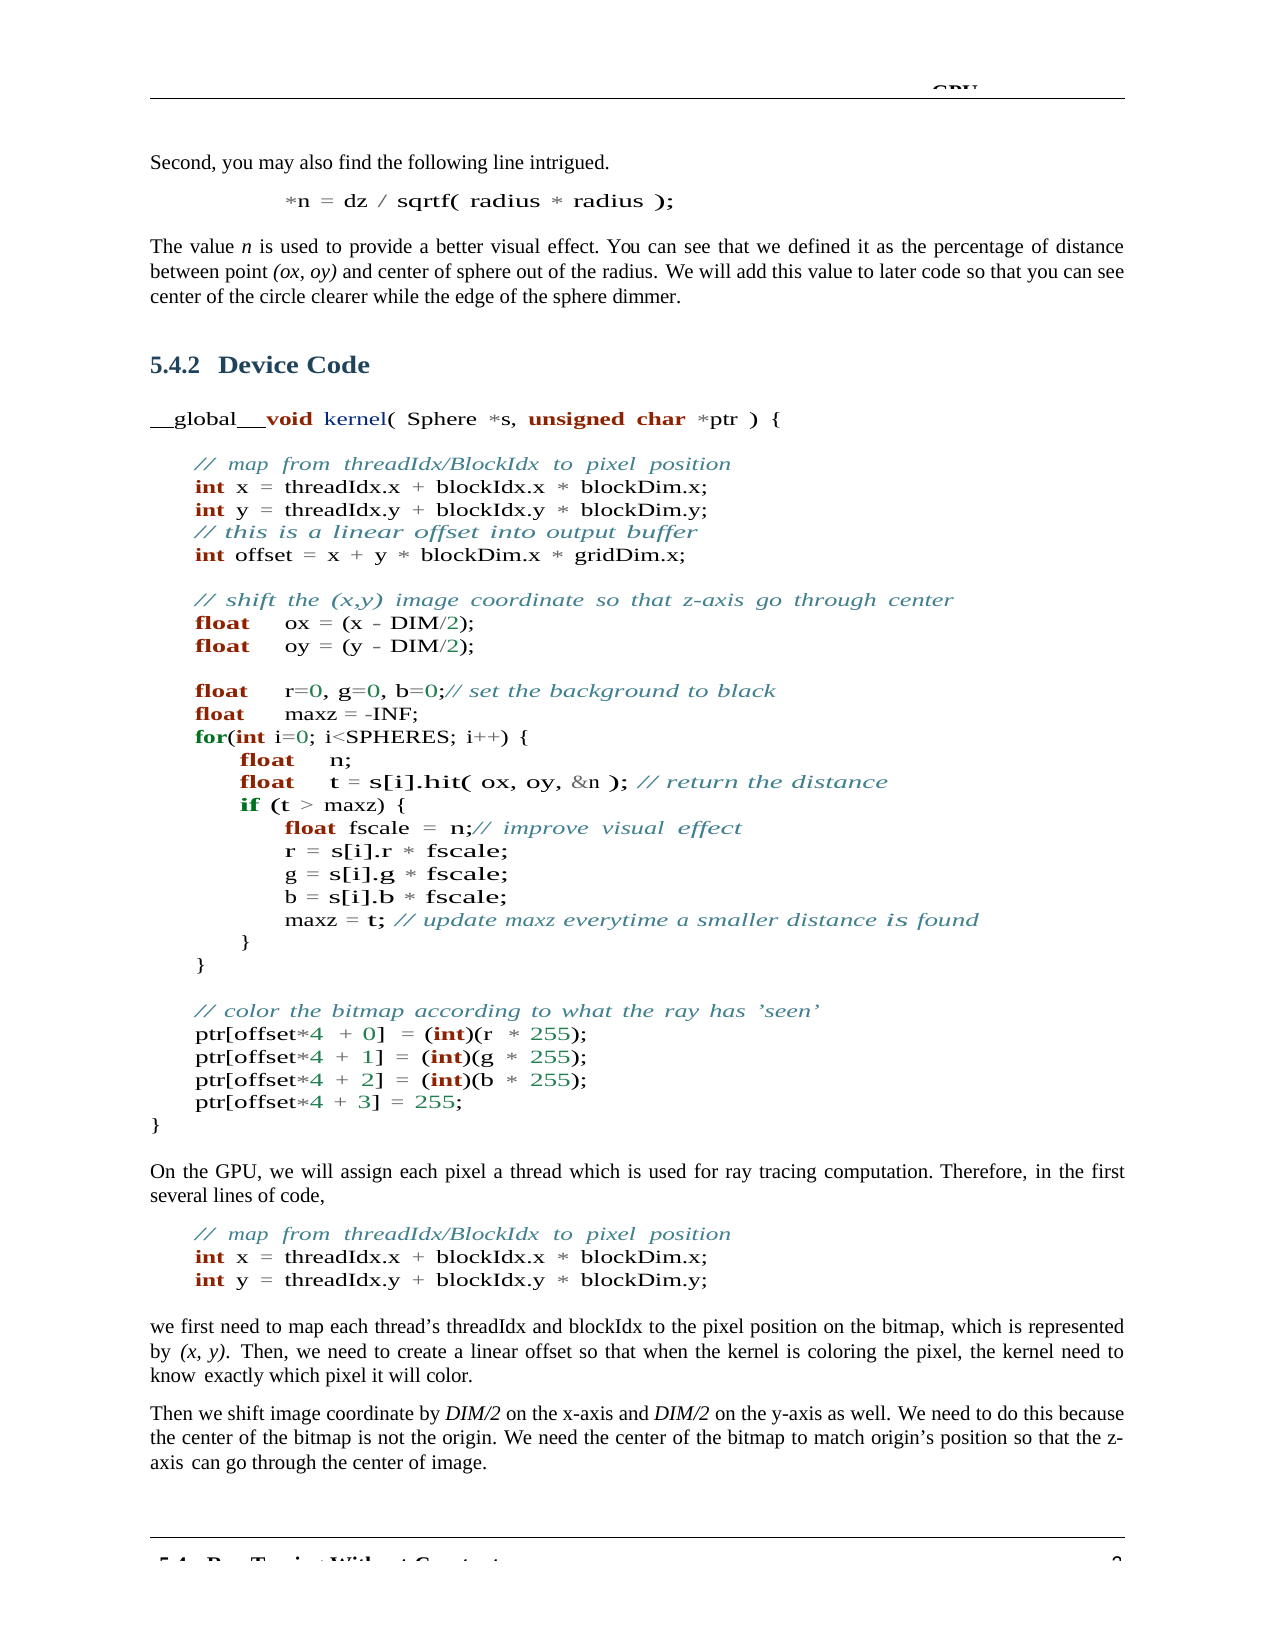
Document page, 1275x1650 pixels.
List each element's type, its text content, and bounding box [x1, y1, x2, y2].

text for(int i=0; i<SPHERES; i++) { [195, 726, 1137, 747]
text // shift the (x,y) image coordinate so that z-axis go through center [195, 589, 1137, 610]
text // map from threadIdx/BlockIdx to pixel position int x = threadIdx.x + blockIdx.x * blockDim.x; int y = threadIdx.y + blockIdx.y * blockDim.y; [195, 452, 735, 521]
text float ox = (x - DIM/2); [195, 612, 1137, 633]
text float n; [239, 749, 1137, 770]
text Second, you may also find the following line intrigued. [150, 150, 1137, 174]
text ptr[offset*4 + 0] = (int)(r * 255); ptr[offset*4 + 1] = (int)(g * 255); ptr[offset*4 + 2] = (int)(b * 255); ptr[offset*4 + 3] = 255; [195, 1022, 587, 1113]
text float fscale = n;// improve visual effect [284, 817, 1137, 839]
text } [150, 1114, 1137, 1136]
text } [239, 931, 1137, 953]
text float t = s[i].hit( ox, oy, &n ); // return the distance [239, 771, 1137, 793]
text // this is a linear offset into output buffer [195, 521, 1137, 543]
text if (t > maxz) { [239, 794, 1137, 816]
text // color the bitmap according to what the ray has ’seen’ [195, 1000, 1137, 1021]
text float oy = (y - DIM/2); [195, 634, 1137, 656]
text On the GPU, we will assign each pixel a thread which is used for ray tracing computation. Therefore, in the first several lines of code, [150, 1159, 1125, 1207]
text float maxz = -INF; [195, 703, 1137, 724]
text we first need to map each thread’s threadIdx and blockIdx to the pixel position on the bitmap, which is represented by (x, y). Then, we need to create a linear offset so that when the kernel is coloring the pixel, the kernel need to know exactly which pixel it will color. [150, 1314, 1125, 1387]
text The value n is used to provide a better visual effect. You can see that we defined it as the percentage of distance between point (ox, oy) and center of sphere out of the radius. We will add this value to later code so that you can see center of the circle clearer while the edge of the sphere dimmer. [150, 234, 1125, 308]
text Then we shift image coordinate by DIM/2 on the x-axis and DIM/2 on the y-axis as well. We need to do this because the center of the bitmap is not the origin. We need the center of the bitmap to match origin’s position so that the z-axis can go through the center of image. [150, 1401, 1125, 1474]
text r = s[i].r * fscale; g = s[i].g * fscale; b = s[i].b * fscale; [284, 839, 509, 908]
text *n = dz / sqrtf( radius * radius ); [284, 190, 1137, 214]
text int offset = x + y * blockDim.x * gridDim.x; [195, 544, 1137, 568]
text } [195, 954, 1137, 976]
text maxz = t; // update maxz everytime a smaller distance is found [284, 908, 1137, 930]
text // map from threadIdx/BlockIdx to pixel position int x = threadIdx.x + blockIdx.x * blockDim.x; int y = threadIdx.y + blockIdx.y * blockDim.y; [195, 1222, 735, 1291]
list Device Code [150, 350, 1137, 379]
text float r=0, g=0, b=0;// set the background to black [195, 680, 1137, 702]
text global void kernel( Sphere *s, unsigned char *ptr ) { [150, 408, 1137, 432]
